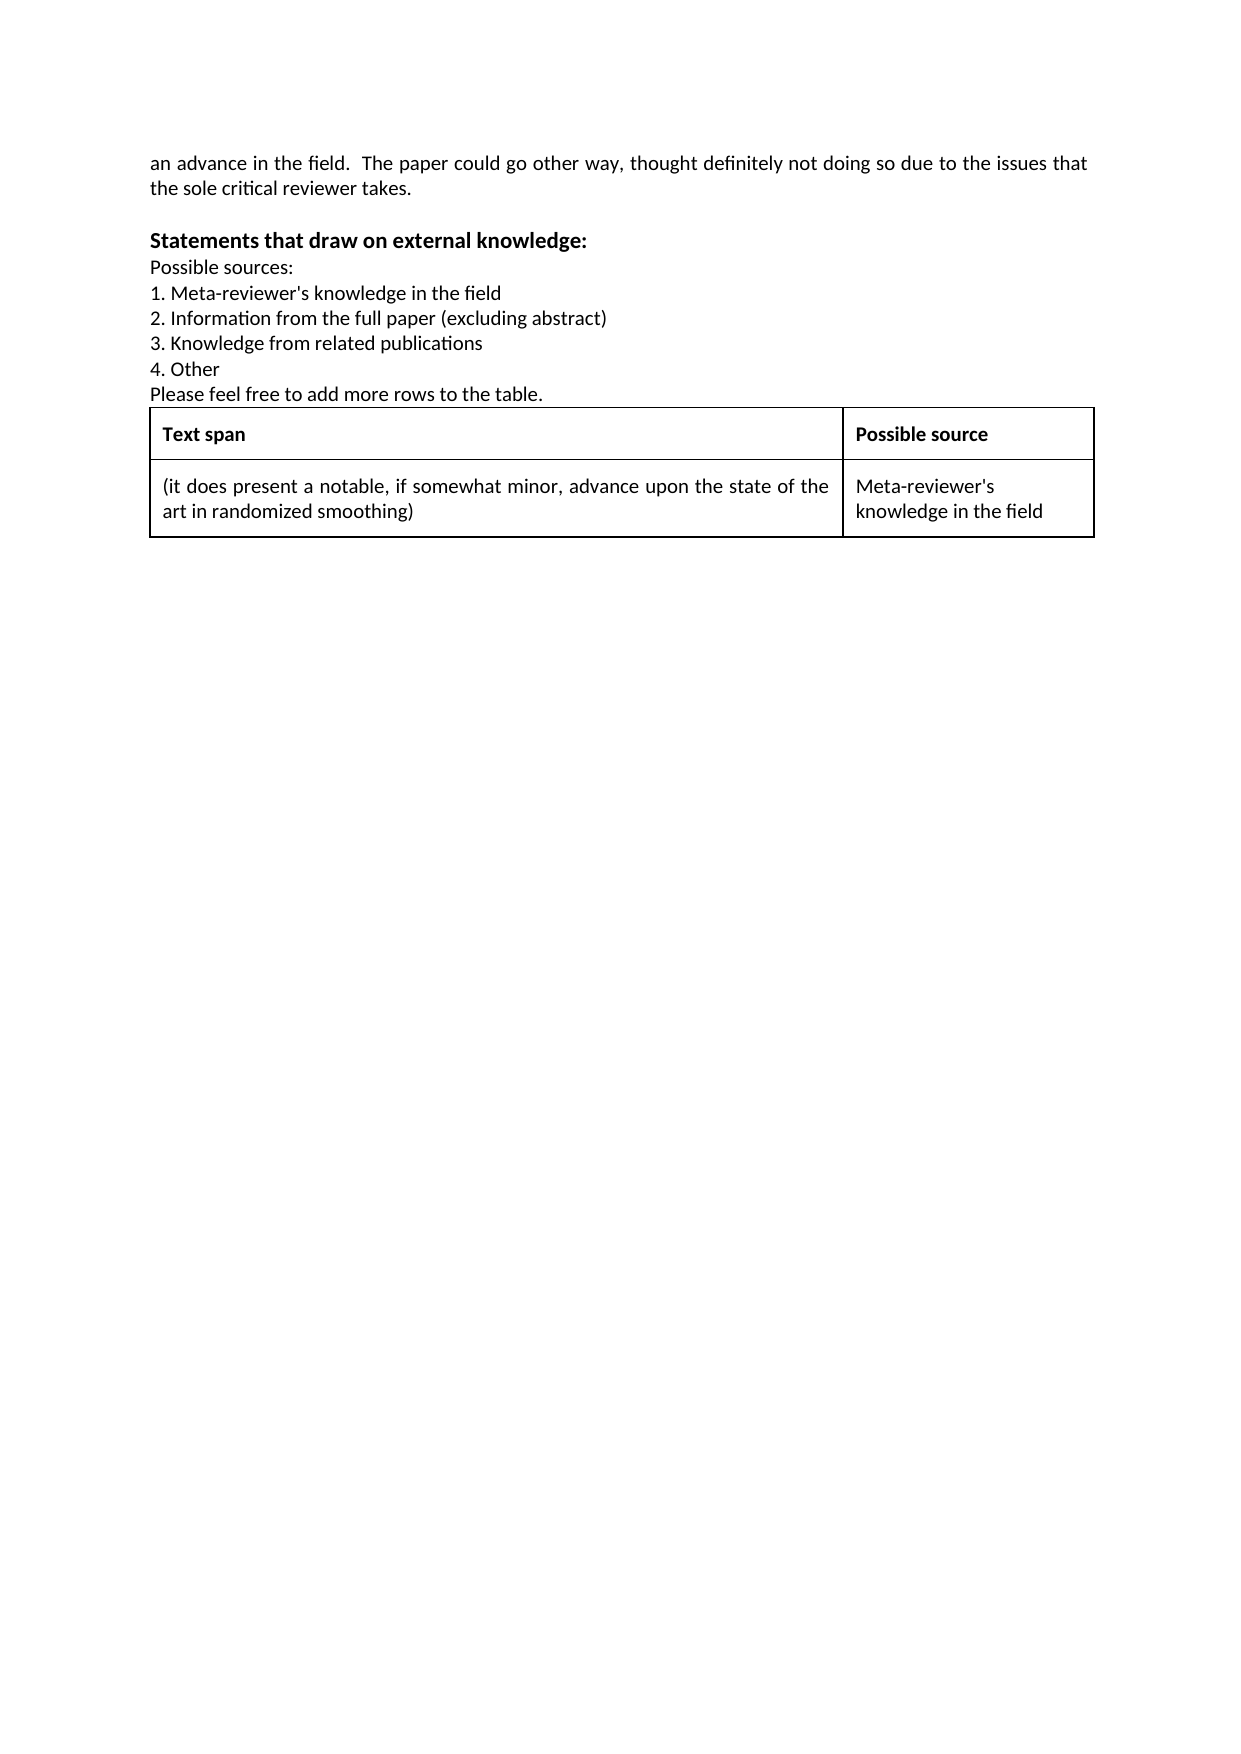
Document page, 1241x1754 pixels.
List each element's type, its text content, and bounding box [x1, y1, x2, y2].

table_cell (it does present a notable, if somewhat minor, advance upon the state of the art in randomized smoothing) [151, 460, 842, 536]
text 1. Meta-reviewer's knowledge in the field [150, 280, 1090, 305]
text Possible sources: [150, 254, 1090, 280]
text 3. Knowledge from related publications [150, 331, 1090, 356]
text Statements that draw on external knowledge: [150, 226, 1090, 254]
table_header Text span [151, 408, 842, 459]
text 4. Other [150, 356, 1090, 381]
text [150, 150, 1090, 201]
table_cell Meta-reviewer's knowledge in the field [844, 460, 1093, 536]
text 2. Information from the full paper (excluding abstract) [150, 305, 1090, 331]
table_header Possible source [844, 408, 1093, 459]
text Please feel free to add more rows to the table. [150, 381, 1090, 407]
